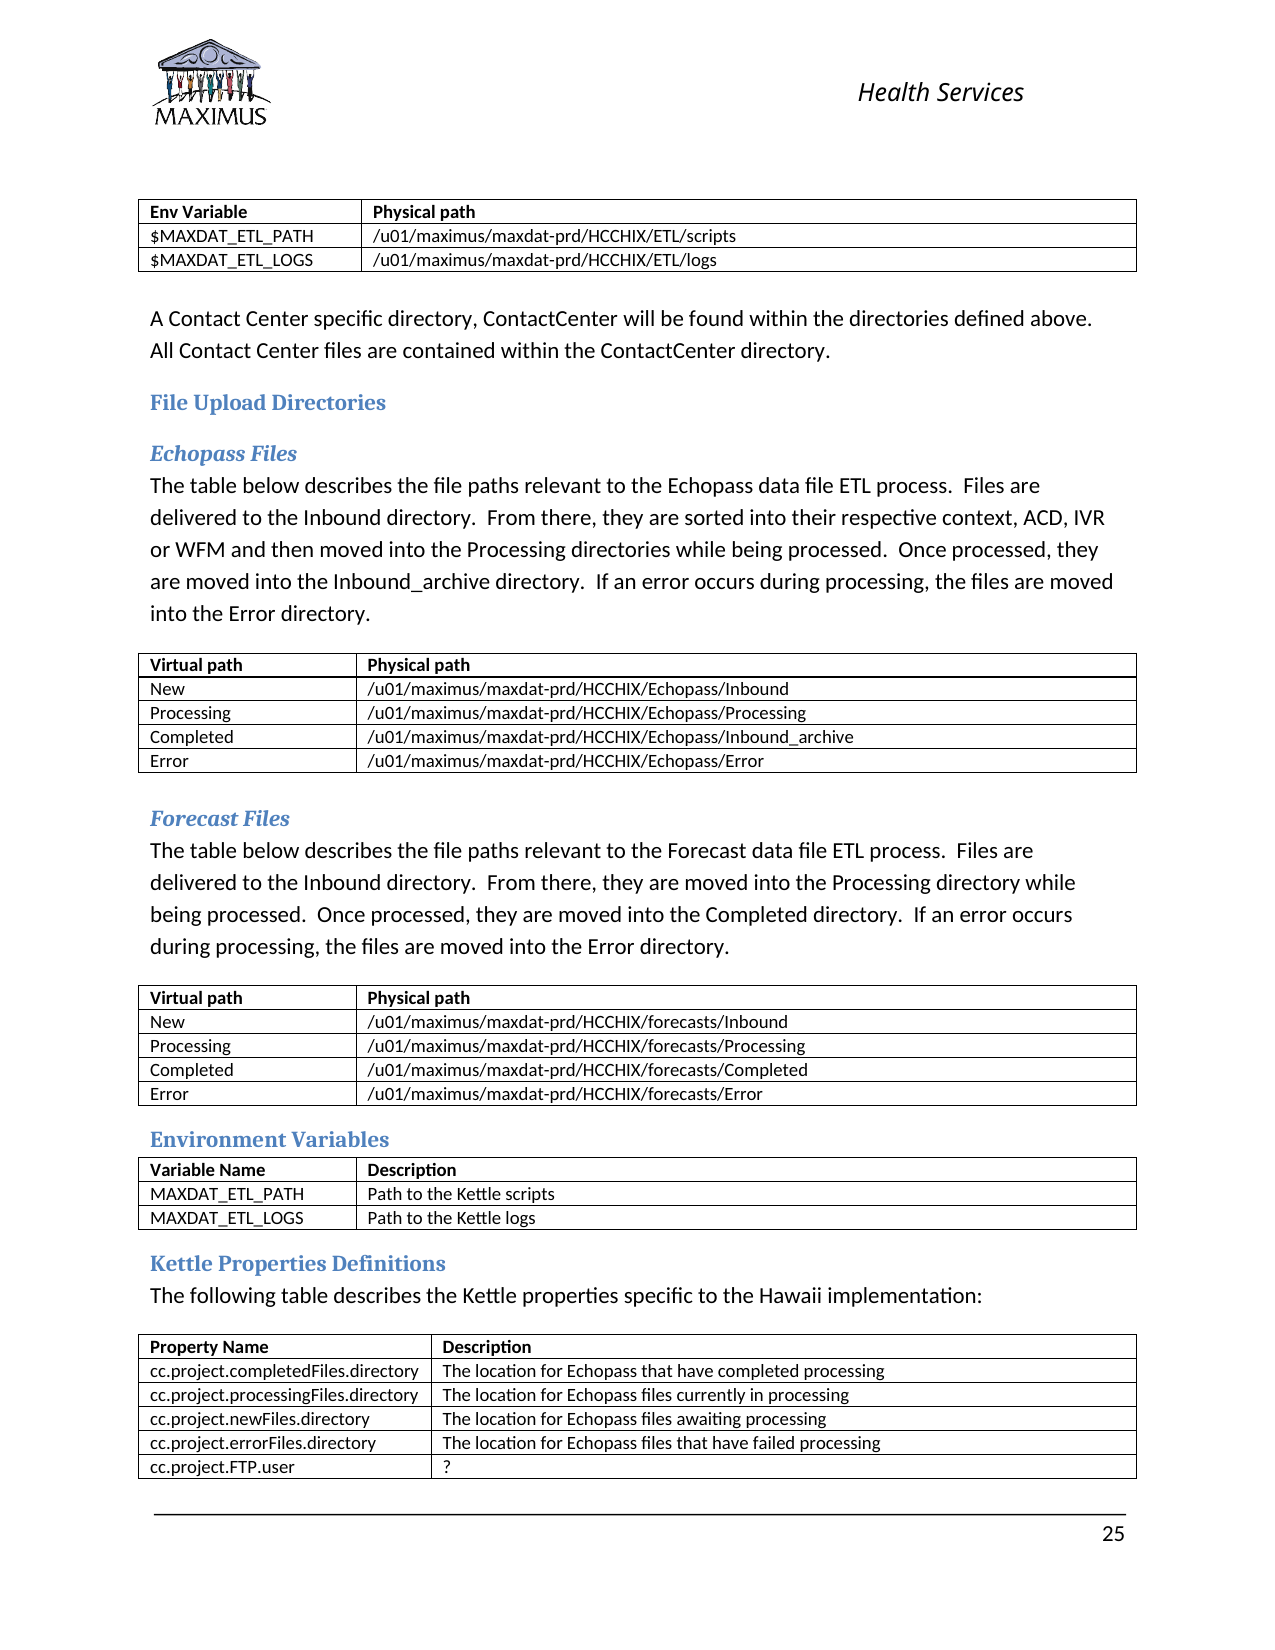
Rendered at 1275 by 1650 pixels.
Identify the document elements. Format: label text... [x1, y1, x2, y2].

table_cell ? [432, 1455, 1136, 1478]
table_cell Processing [139, 701, 356, 724]
table_cell MAXDAT_ETL_PATH [139, 1182, 356, 1205]
subtitle Kettle Properties Definitions [150, 1251, 1125, 1277]
table_cell /u01/maximus/maxdat-prd/HCCHIX/Echopass/Processing [357, 701, 1136, 724]
table_cell /u01/maximus/maxdat-prd/HCCHIX/Echopass/Inbound [357, 678, 1136, 700]
table_cell MAXDAT_ETL_LOGS [139, 1206, 356, 1229]
table_cell /u01/maximus/maxdat-prd/HCCHIX/Echopass/Error [357, 749, 1136, 772]
table_header Property Name [139, 1335, 431, 1358]
table_cell /u01/maximus/maxdat-prd/HCCHIX/forecasts/Inbound [357, 1010, 1136, 1033]
subtitle File Upload Directories [150, 389, 1125, 416]
table_cell cc.project.processingFiles.directory [139, 1383, 431, 1406]
table_cell Completed [139, 725, 356, 748]
table_cell /u01/maximus/maxdat-prd/HCCHIX/forecasts/Completed [357, 1058, 1136, 1081]
table_cell /u01/maximus/maxdat-prd/HCCHIX/Echopass/Inbound_archive [357, 725, 1136, 748]
table_cell Completed [139, 1058, 356, 1081]
table_cell /u01/maximus/maxdat-prd/HCCHIX/ETL/scripts [362, 224, 1136, 247]
text The table below describes the file paths relevant to the Forecast data file ETL process. Files are delivered to the Inbound directory. From there, they are moved into the Processing directory while being processed. Once processed, they are moved into the Completed directory. If an error occurs during processing, the files are moved into the Error directory. [150, 836, 1125, 960]
table_header Physical path [362, 200, 1136, 223]
subtitle Environment Variables [150, 1127, 1125, 1153]
table_cell $MAXDAT_ETL_LOGS [139, 248, 361, 271]
table_cell Path to the Kettle logs [357, 1206, 1136, 1229]
table_cell /u01/maximus/maxdat-prd/HCCHIX/ETL/logs [362, 248, 1136, 271]
table_cell cc.project.errorFiles.directory [139, 1431, 431, 1454]
subtitle Echopass Files [150, 441, 1125, 467]
table_cell Processing [139, 1034, 356, 1057]
subtitle Forecast Files [150, 806, 1125, 832]
table_header Physical path [357, 654, 1136, 676]
table_header Variable Name [139, 1158, 356, 1181]
table_cell New [139, 678, 356, 700]
table_cell The location for Echopass files awaiting processing [432, 1407, 1136, 1430]
table_cell cc.project.completedFiles.directory [139, 1359, 431, 1382]
table_header Description [432, 1335, 1136, 1358]
table_cell $MAXDAT_ETL_PATH [139, 224, 361, 247]
table_cell /u01/maximus/maxdat-prd/HCCHIX/forecasts/Processing [357, 1034, 1136, 1057]
text A Contact Center specific directory, ContactCenter will be found within the directories defined above. All Contact Center files are contained within the ContactCenter directory. [150, 304, 1125, 364]
table_cell /u01/maximus/maxdat-prd/HCCHIX/forecasts/Error [357, 1082, 1136, 1105]
table_header Description [357, 1158, 1136, 1181]
table_cell cc.project.FTP.user [139, 1455, 431, 1478]
table_cell New [139, 1010, 356, 1033]
table_header Virtual path [139, 986, 356, 1009]
table_cell The location for Echopass files that have failed processing [432, 1431, 1136, 1454]
table_cell The location for Echopass that have completed processing [432, 1359, 1136, 1382]
table_cell The location for Echopass files currently in processing [432, 1383, 1136, 1406]
picture [150, 39, 272, 126]
table_cell Error [139, 749, 356, 772]
table_header Physical path [357, 986, 1136, 1009]
table_cell Error [139, 1082, 356, 1105]
table_header Virtual path [139, 654, 356, 676]
table_cell cc.project.newFiles.directory [139, 1407, 431, 1430]
text The table below describes the file paths relevant to the Echopass data file ETL process. Files are delivered to the Inbound directory. From there, they are sorted into their respective context, ACD, IVR or WFM and then moved into the Processing directories while being processed. Once processed, they are moved into the Inbound_archive directory. If an error occurs during processing, the files are moved into the Error directory. [150, 471, 1125, 627]
table_cell Path to the Kettle scripts [357, 1182, 1136, 1205]
table_header Env Variable [139, 200, 361, 223]
text The following table describes the Kettle properties specific to the Hawaii implementation: [150, 1281, 1125, 1309]
